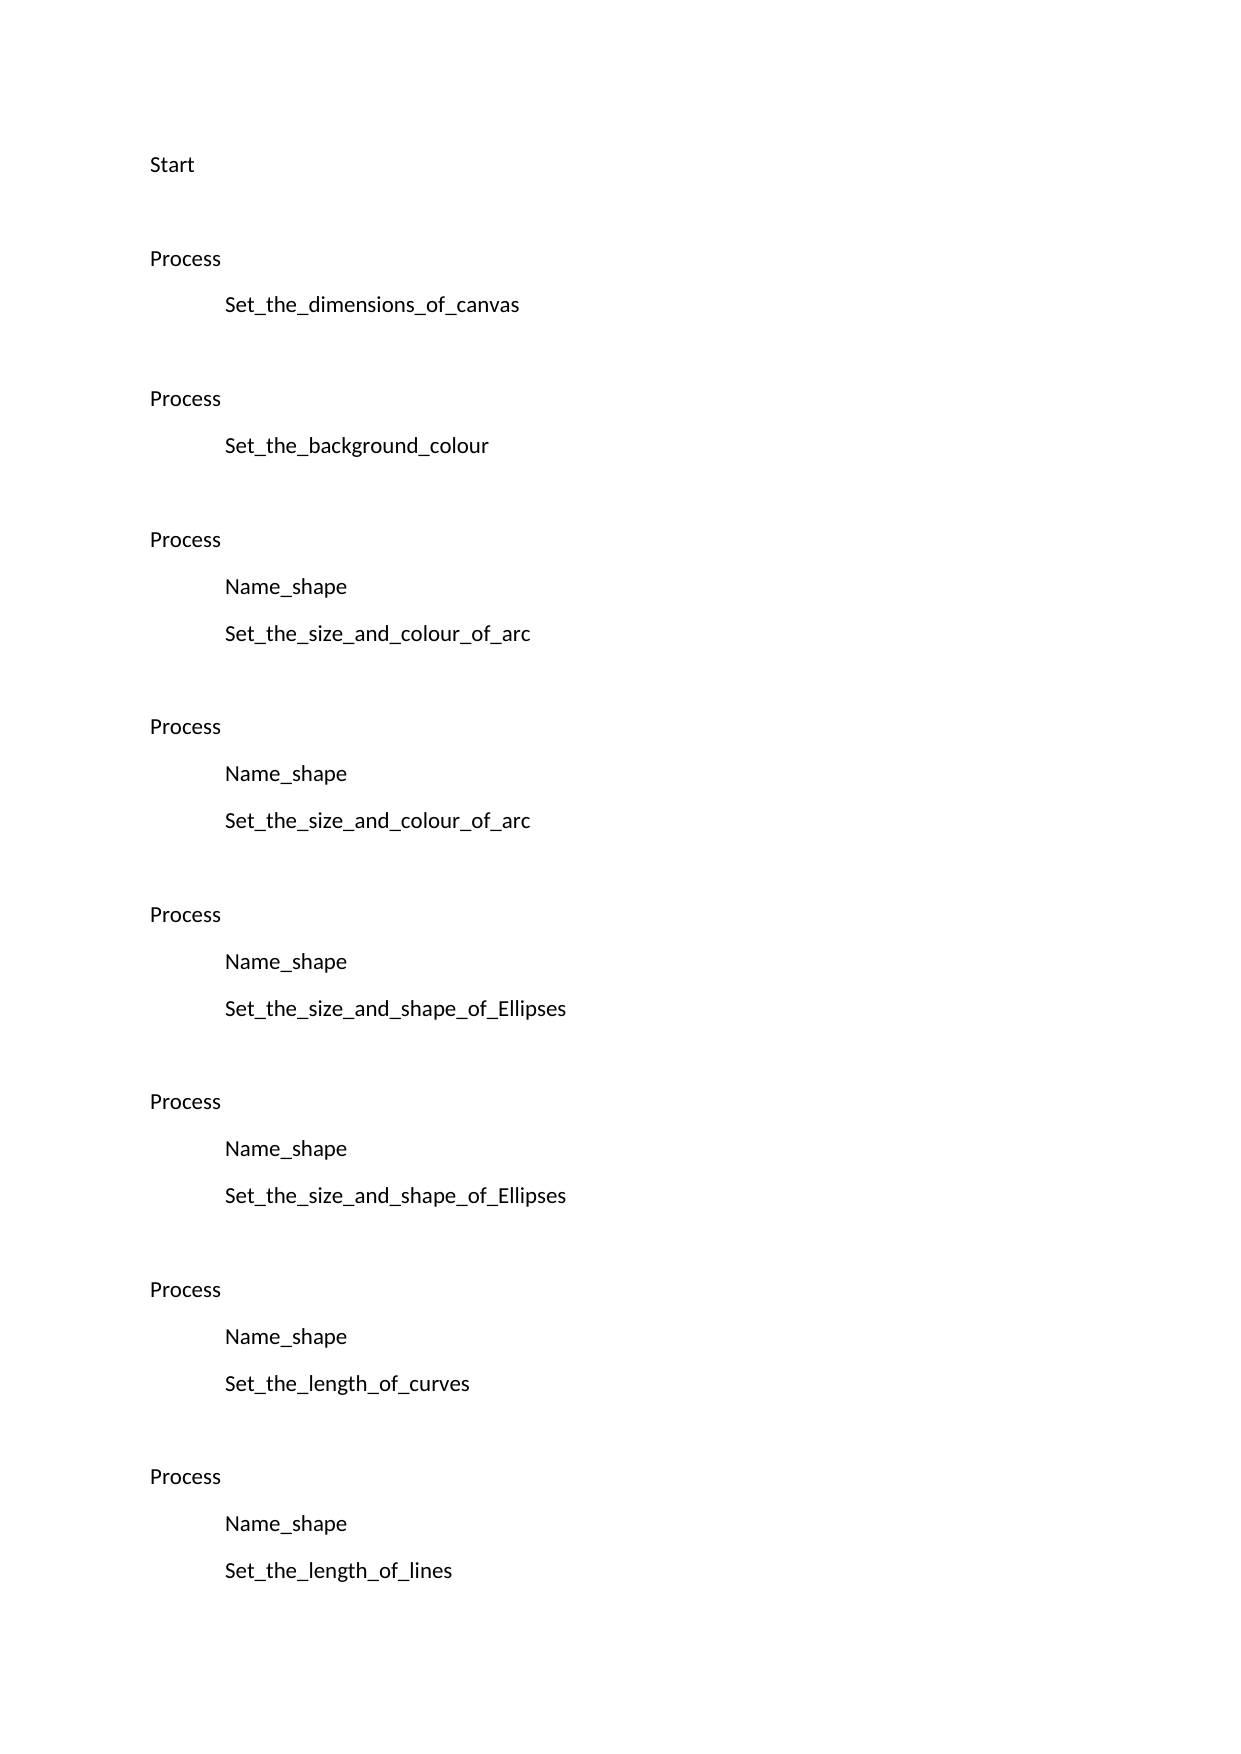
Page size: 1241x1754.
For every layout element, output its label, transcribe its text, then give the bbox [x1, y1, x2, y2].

text Set_the_dimensions_of_canvas [150, 291, 1090, 319]
text Process [150, 1462, 1090, 1491]
text Set_the_background_colour [150, 431, 1090, 459]
text Process [150, 244, 1090, 272]
text Set_the_size_and_colour_of_arc [150, 619, 1090, 647]
text Name_shape [150, 947, 1090, 975]
text Start [150, 150, 1090, 178]
text Set_the_size_and_colour_of_arc [150, 806, 1090, 834]
text Process [150, 712, 1090, 741]
text Process [150, 900, 1090, 928]
text Process [150, 384, 1090, 412]
text Process [150, 525, 1090, 553]
text Name_shape [150, 759, 1090, 787]
text Name_shape [150, 572, 1090, 600]
text Set_the_size_and_shape_of_Ellipses [150, 994, 1090, 1022]
text Process [150, 1087, 1090, 1116]
text Name_shape [150, 1322, 1090, 1350]
text Name_shape [150, 1134, 1090, 1162]
text Set_the_size_and_shape_of_Ellipses [150, 1181, 1090, 1209]
text Set_the_length_of_curves [150, 1369, 1090, 1397]
text Name_shape [150, 1509, 1090, 1537]
text Process [150, 1275, 1090, 1303]
text Set_the_length_of_lines [150, 1556, 1090, 1584]
